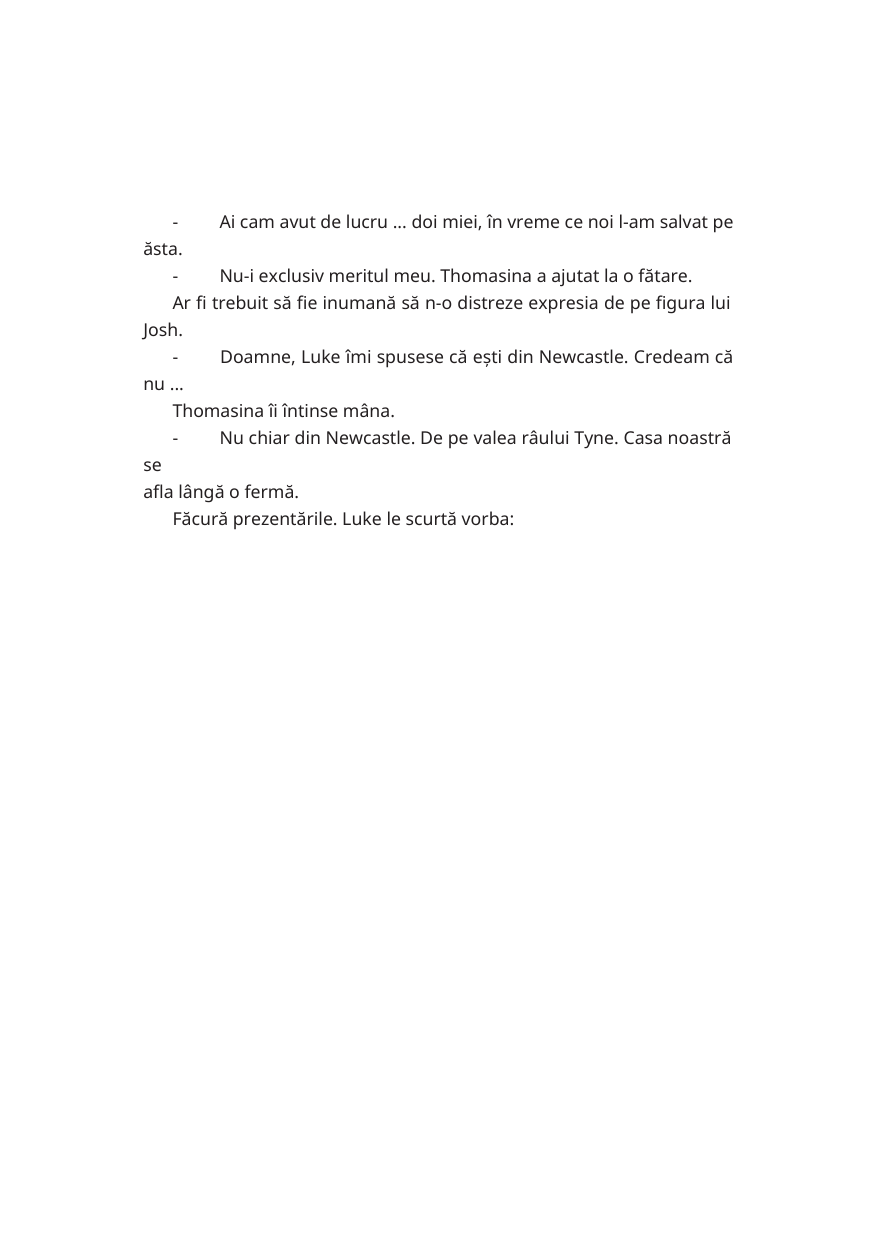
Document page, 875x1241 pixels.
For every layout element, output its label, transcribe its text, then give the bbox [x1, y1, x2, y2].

text Thomasina îi întinse mâna. [143, 396, 734, 423]
list Ai cam avut de lucru ... doi miei, în vreme ce noi l-am salvat pe ăsta. [143, 207, 734, 261]
text Ar fi trebuit să fie inumană să n-o distreze expresia de pe figura lui Josh. [143, 288, 732, 342]
text Făcură prezentările. Luke le scurtă vorba: [143, 504, 734, 531]
list Doamne, Luke îmi spusese că eşti din Newcastle. Credeam că nu ... [143, 342, 734, 396]
list Nu-i exclusiv meritul meu. Thomasina a ajutat la o fătare. [143, 261, 734, 288]
list Nu chiar din Newcastle. De pe valea râului Tyne. Casa noastră se afla lângă o fermă. [143, 423, 732, 504]
